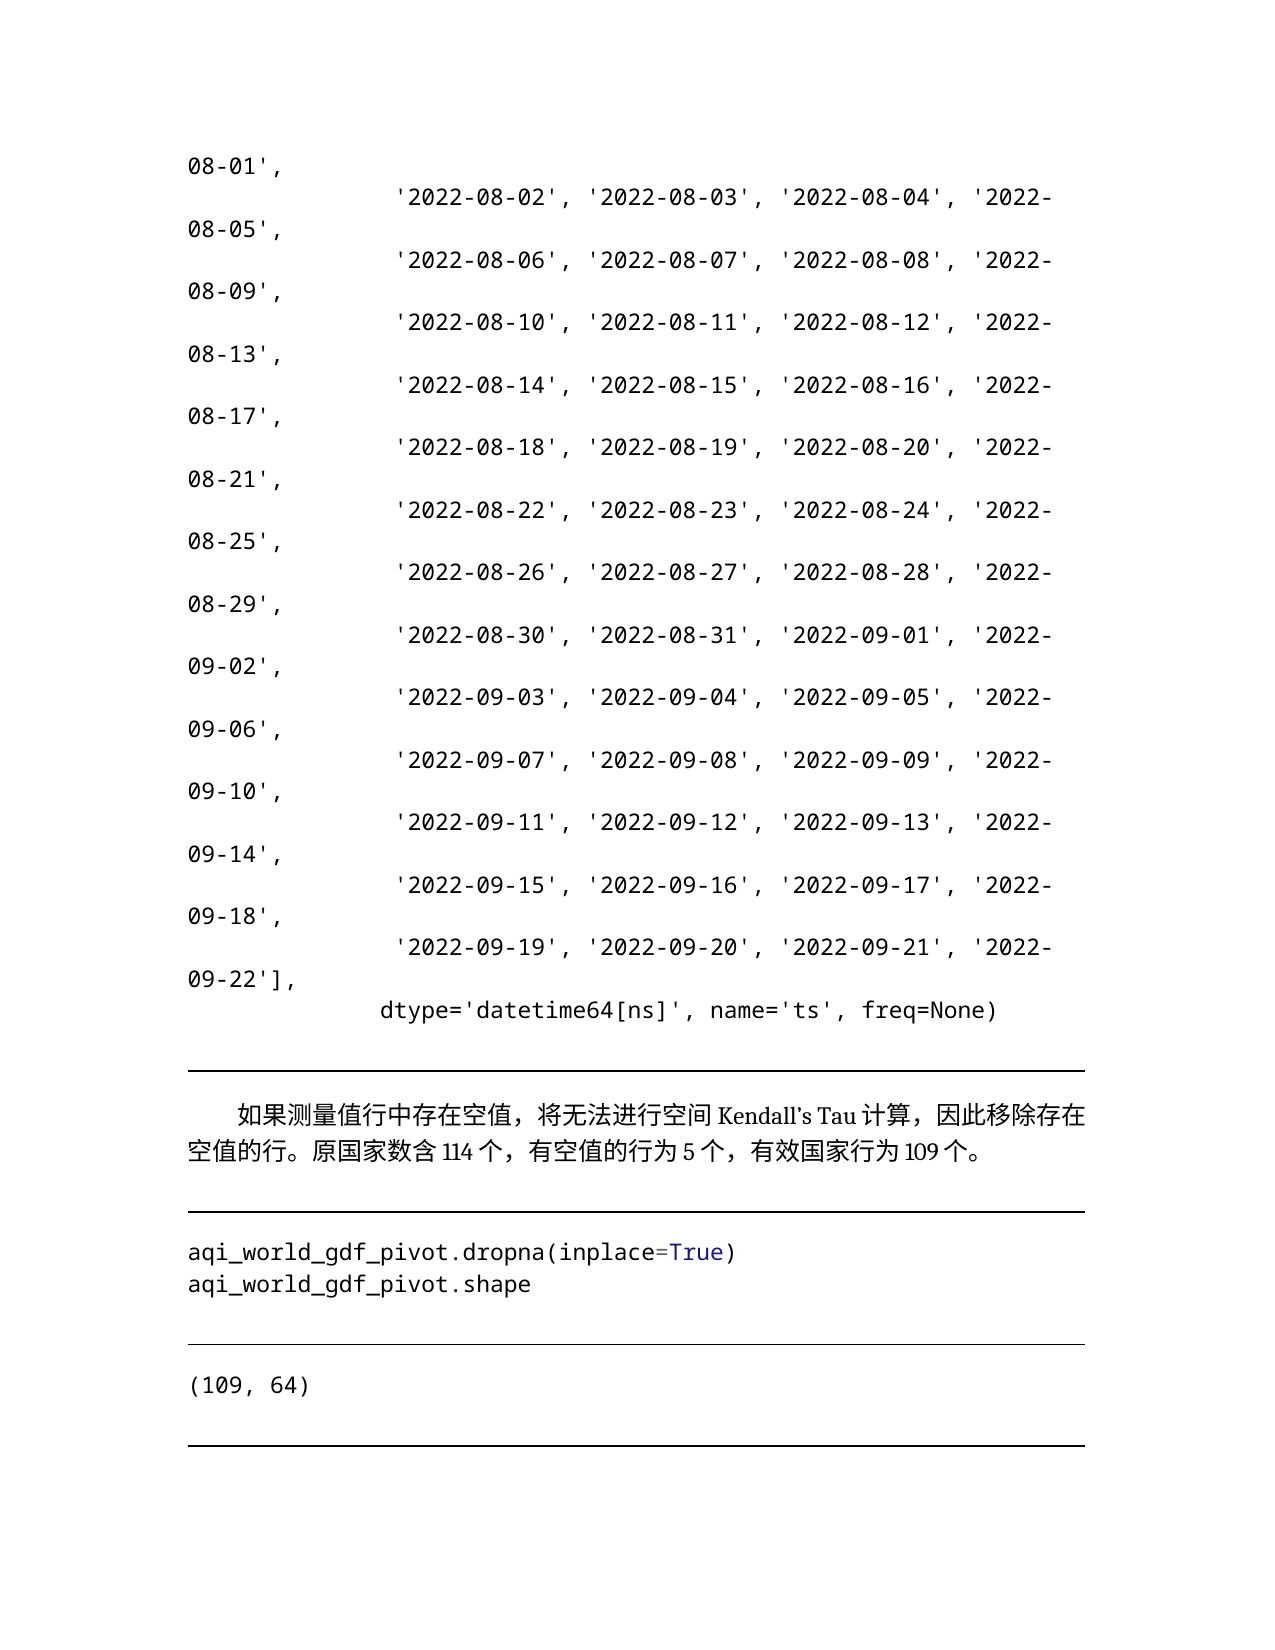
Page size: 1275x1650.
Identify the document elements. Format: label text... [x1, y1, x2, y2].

text 如果测量值行中存在空值，将无法进行空间Kendall’s Tau计算，因此移除存在空值的行。原国家数含114个，有空值的行为5个，有效国家行为109个。 [187, 1095, 1087, 1168]
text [187, 150, 1087, 1025]
text aqi_world_gdf_pivot.dropna(inplace=True) aqi_world_gdf_pivot.shape [187, 1236, 1087, 1299]
text (109, 64) [187, 1369, 1087, 1400]
